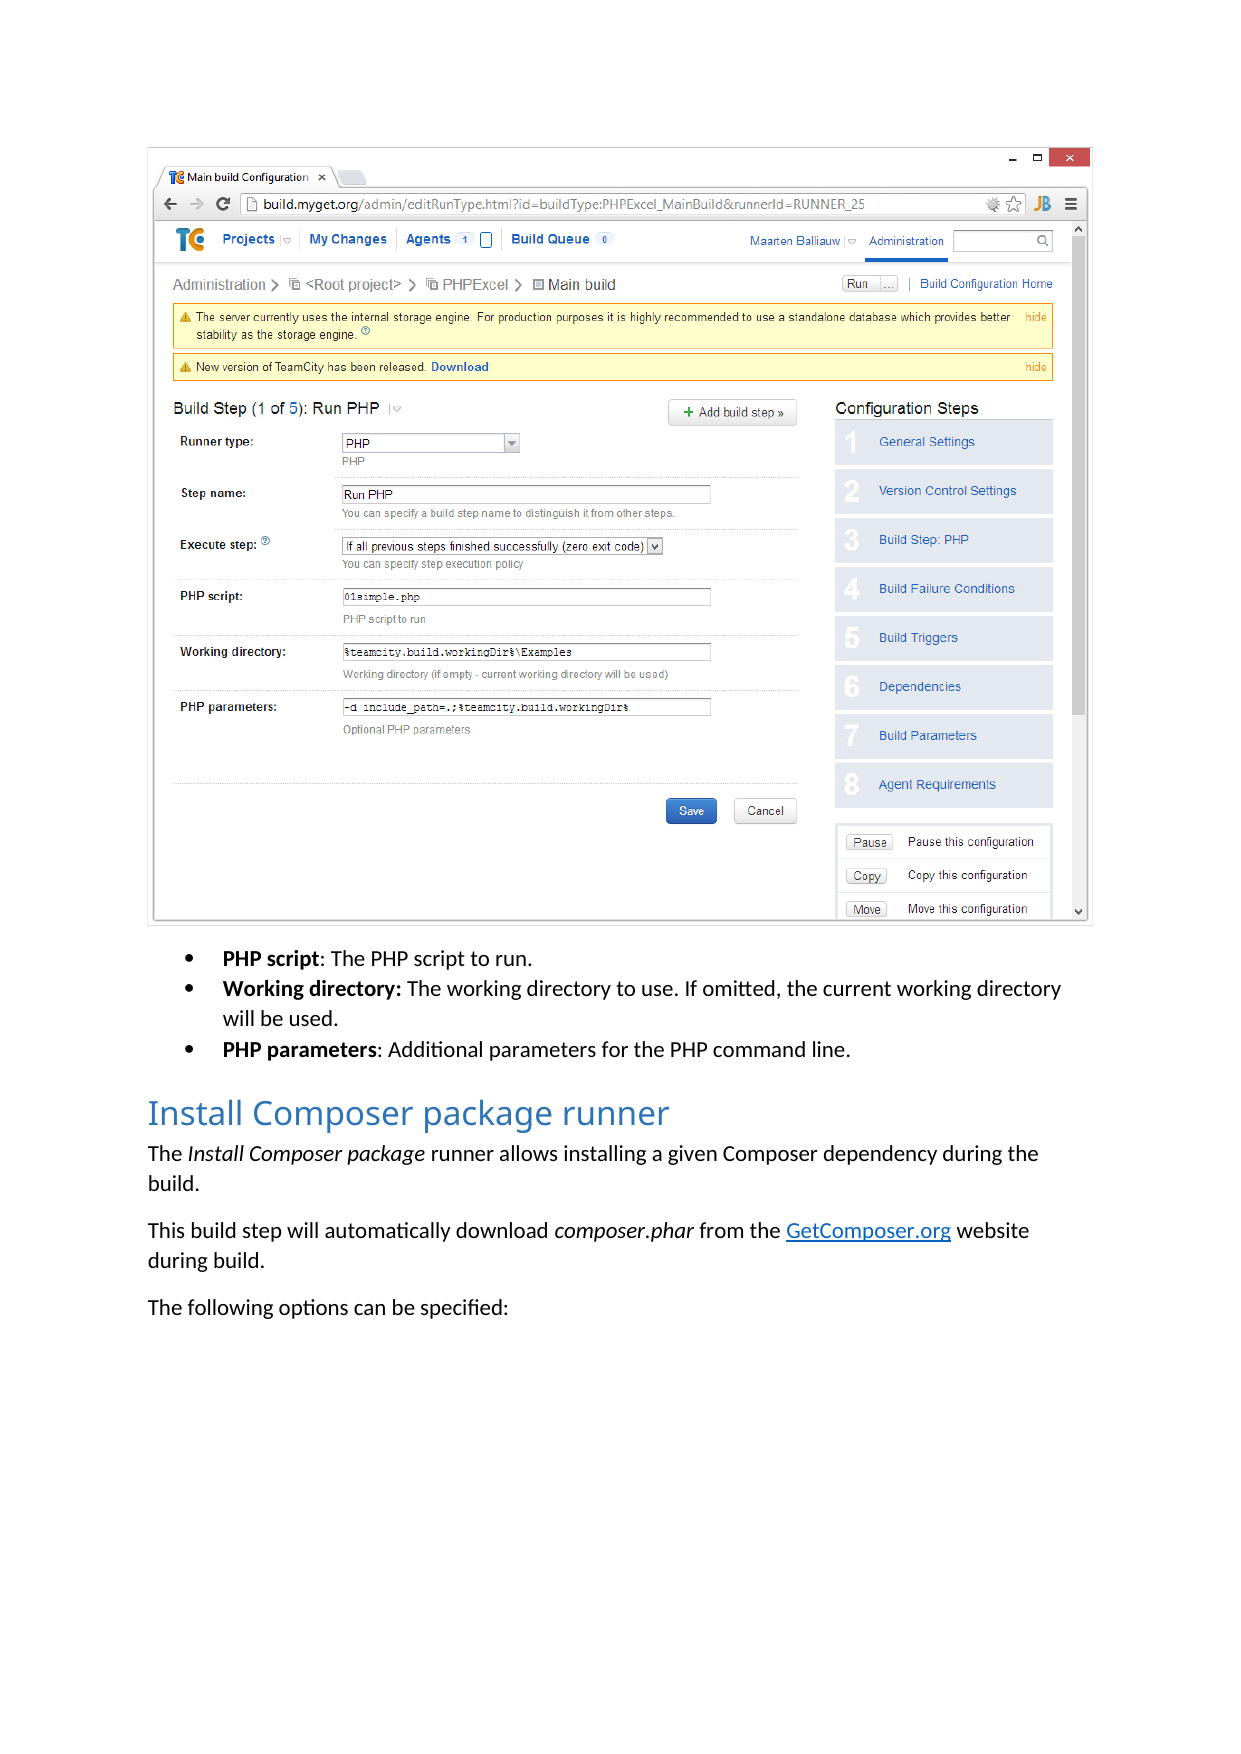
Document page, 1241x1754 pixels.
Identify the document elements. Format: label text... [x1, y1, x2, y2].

picture [147, 147, 1093, 926]
subtitle Install Composer package runner [148, 1090, 1093, 1135]
list Working directory: The working directory to use. If omitted, the current working directory will be used. [185, 974, 1093, 1033]
text The following options can be specified: [148, 1293, 1093, 1321]
text The Install Composer package runner allows installing a given Composer dependency during the build. [148, 1139, 1093, 1197]
list PHP parameters: Additional parameters for the PHP command line. [185, 1035, 1093, 1063]
text This build step will automatically download composer.phar from the GetComposer.org website during build. [148, 1216, 1093, 1274]
list PHP script: The PHP script to run. [185, 944, 1093, 972]
